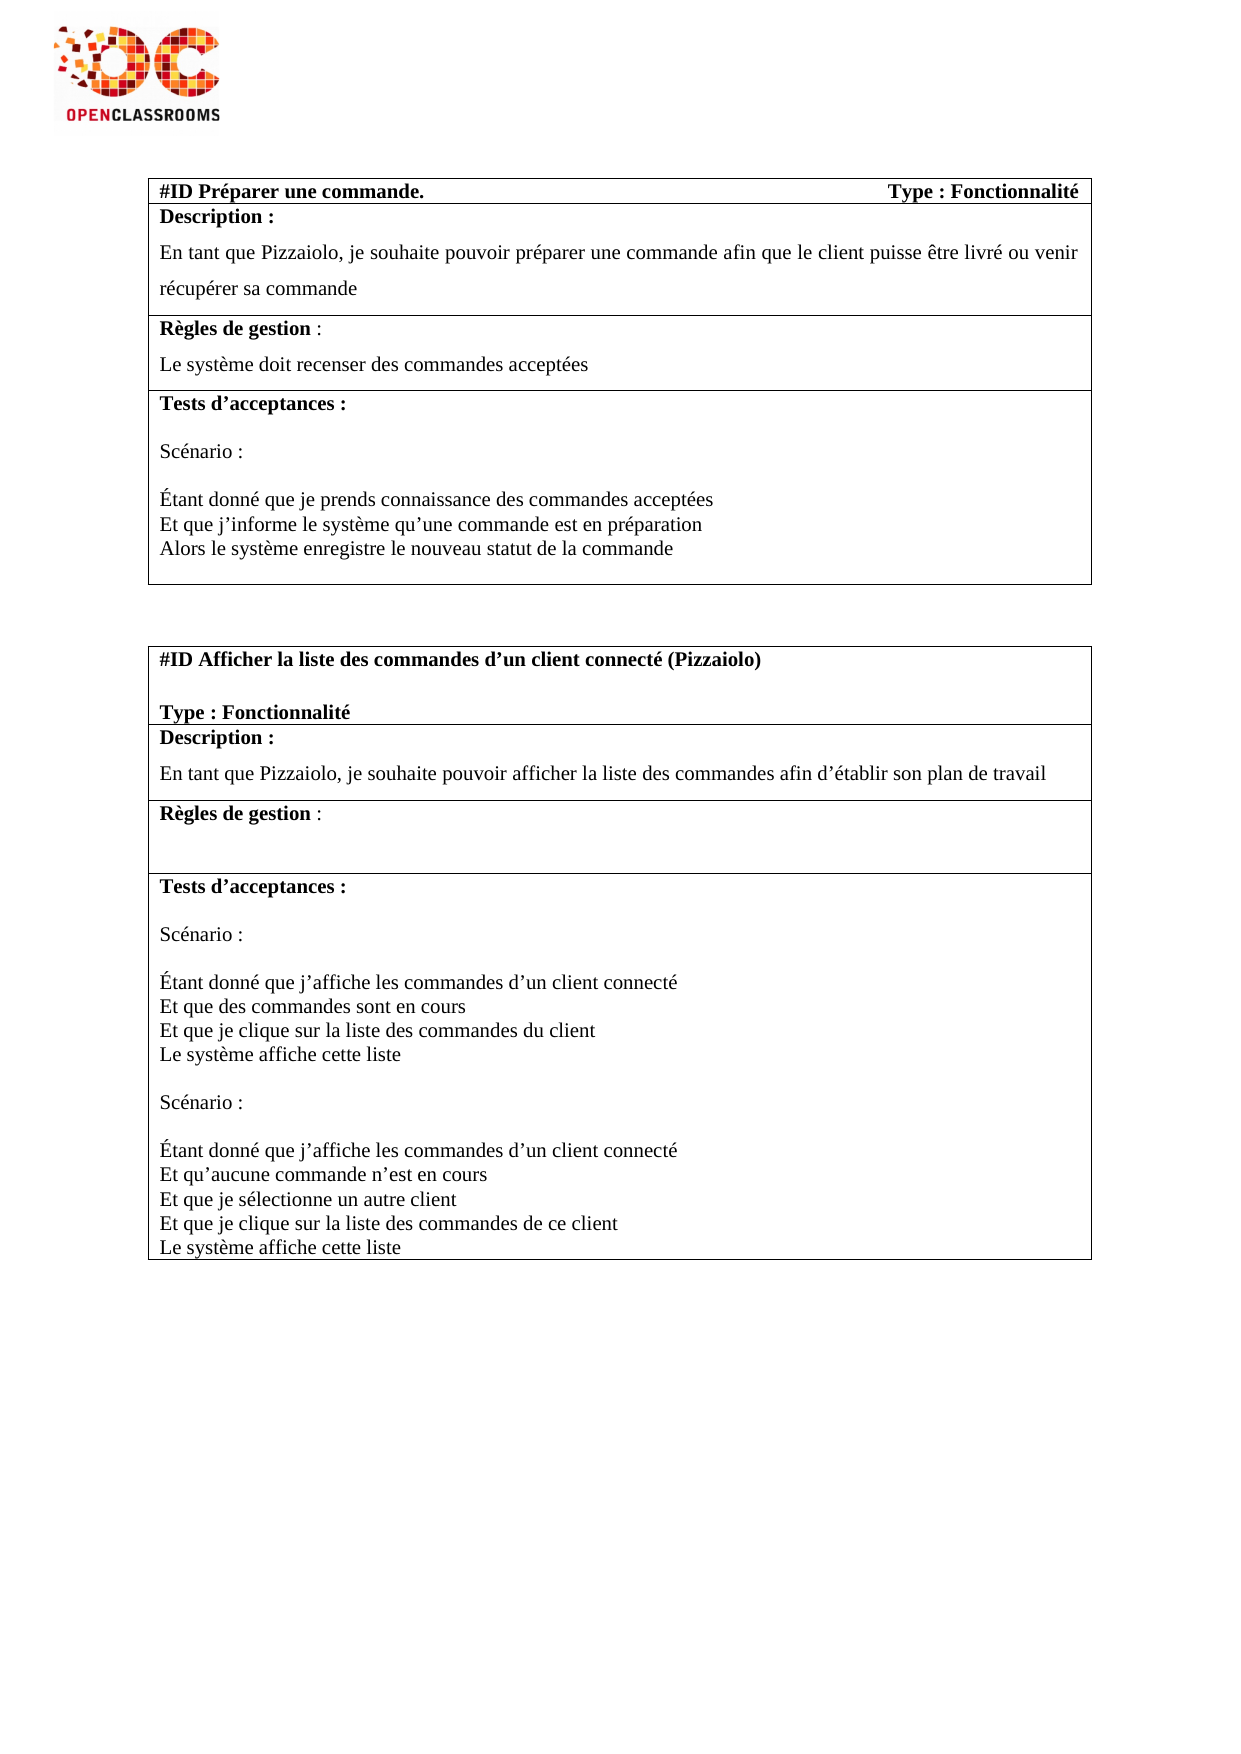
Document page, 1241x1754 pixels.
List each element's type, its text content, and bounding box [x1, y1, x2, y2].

table_cell Règles de gestion : Le système doit recenser des commandes acceptées [149, 316, 1091, 390]
table_cell Description : En tant que Pizzaiolo, je souhaite pouvoir afficher la liste des commandes afin d’établir son plan de travail [149, 725, 1091, 799]
table_cell Tests d’acceptances : Scénario : Étant donné que j’affiche les commandes d’un client connecté Et que des commandes sont en cours Et que je clique sur la liste des commandes du client Le système affiche cette liste Scénario : Étant donné que j’affiche les commandes d’un client connecté Et qu’aucune commande n’est en cours Et que je sélectionne un autre client Et que je clique sur la liste des commandes de ce client Le système affiche cette liste [149, 874, 1091, 1259]
table_header #ID Afficher la liste des commandes d’un client connecté (Pizzaiolo) Type : Fonctionnalité [149, 647, 1091, 724]
table_cell Règles de gestion : [149, 801, 1091, 873]
table_header #ID Préparer une commande. Type : Fonctionnalité [149, 179, 1091, 203]
table_cell Tests d’acceptances : Scénario : Étant donné que je prends connaissance des commandes acceptées Et que j’informe le système qu’une commande est en préparation Alors le système enregistre le nouveau statut de la commande [149, 391, 1091, 584]
table_cell Description : En tant que Pizzaiolo, je souhaite pouvoir préparer une commande afin que le client puisse être livré ou venir récupérer sa commande [149, 204, 1091, 315]
picture [53, 11, 220, 136]
